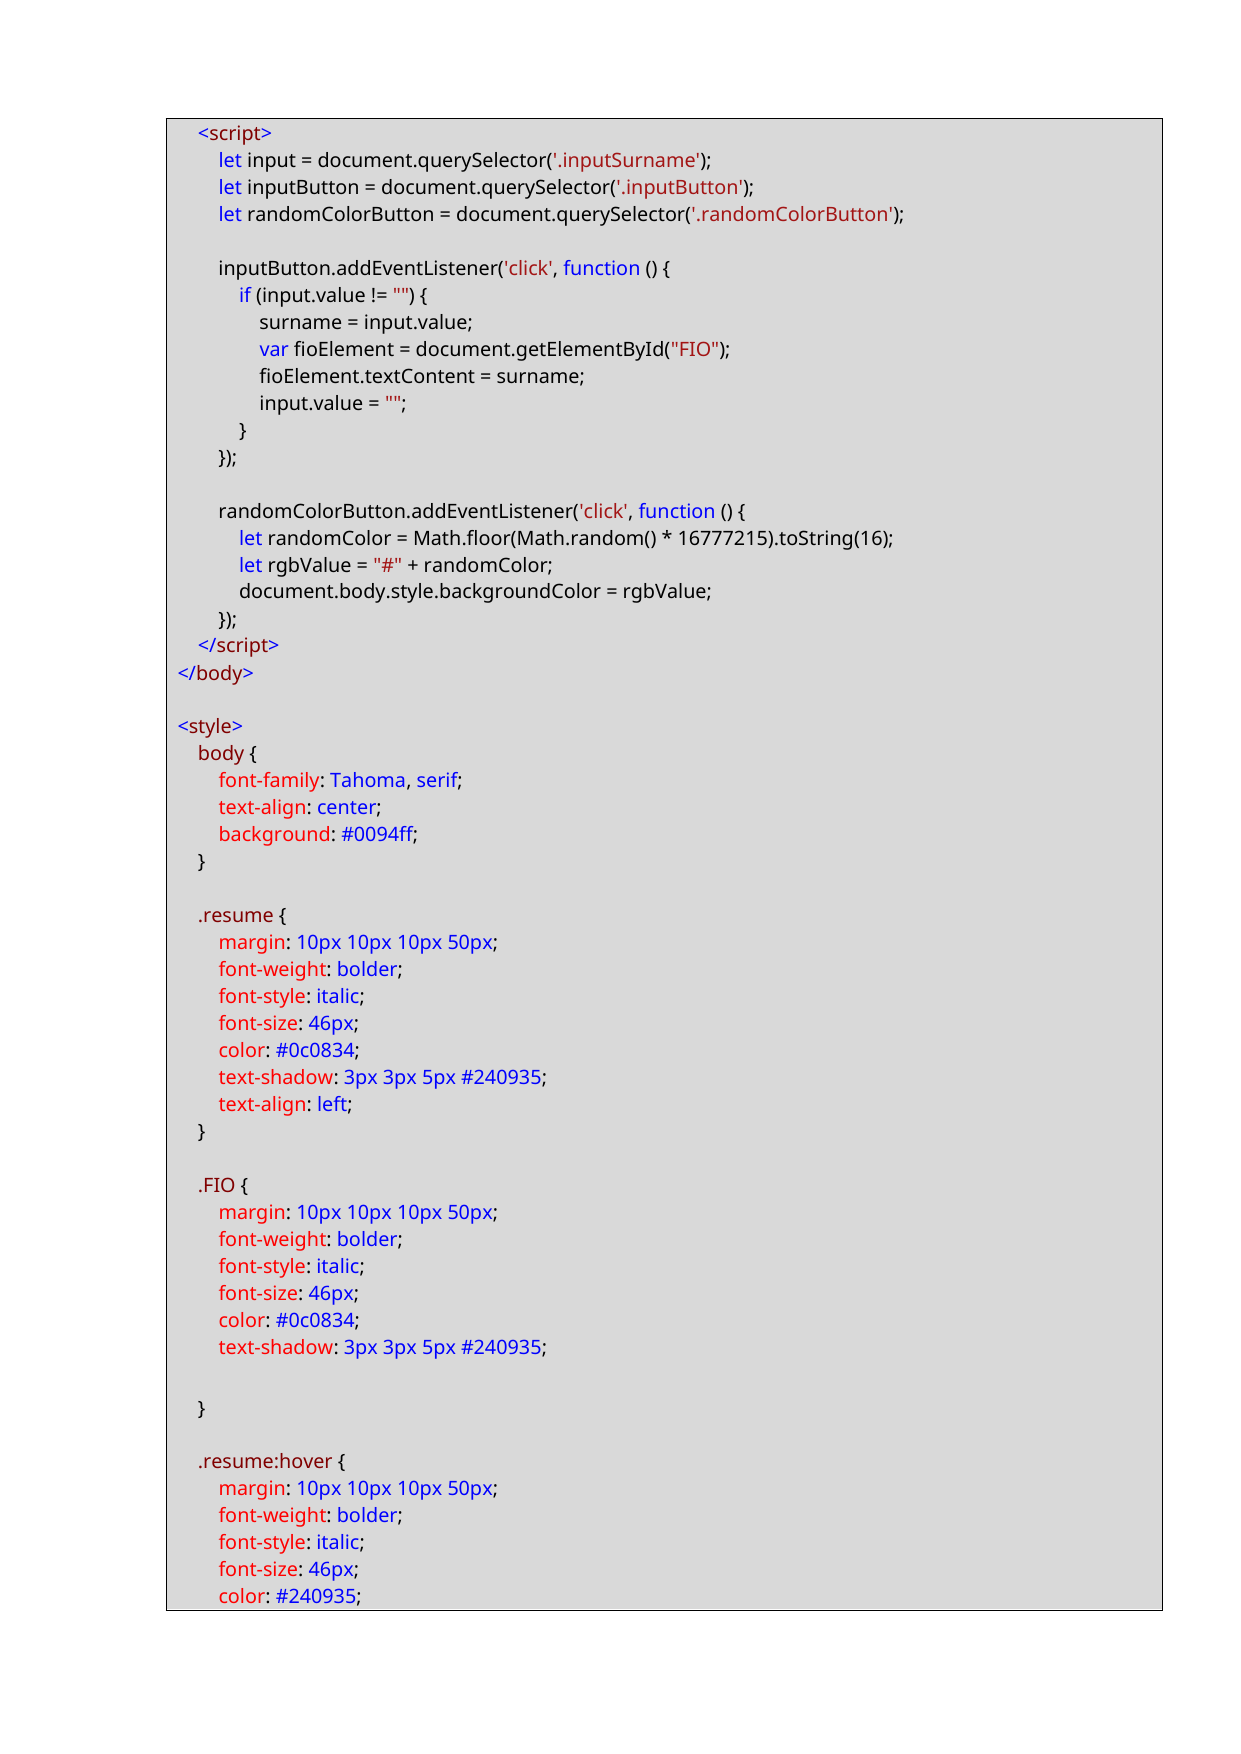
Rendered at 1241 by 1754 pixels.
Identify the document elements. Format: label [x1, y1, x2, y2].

table_header [167, 119, 1162, 1609]
